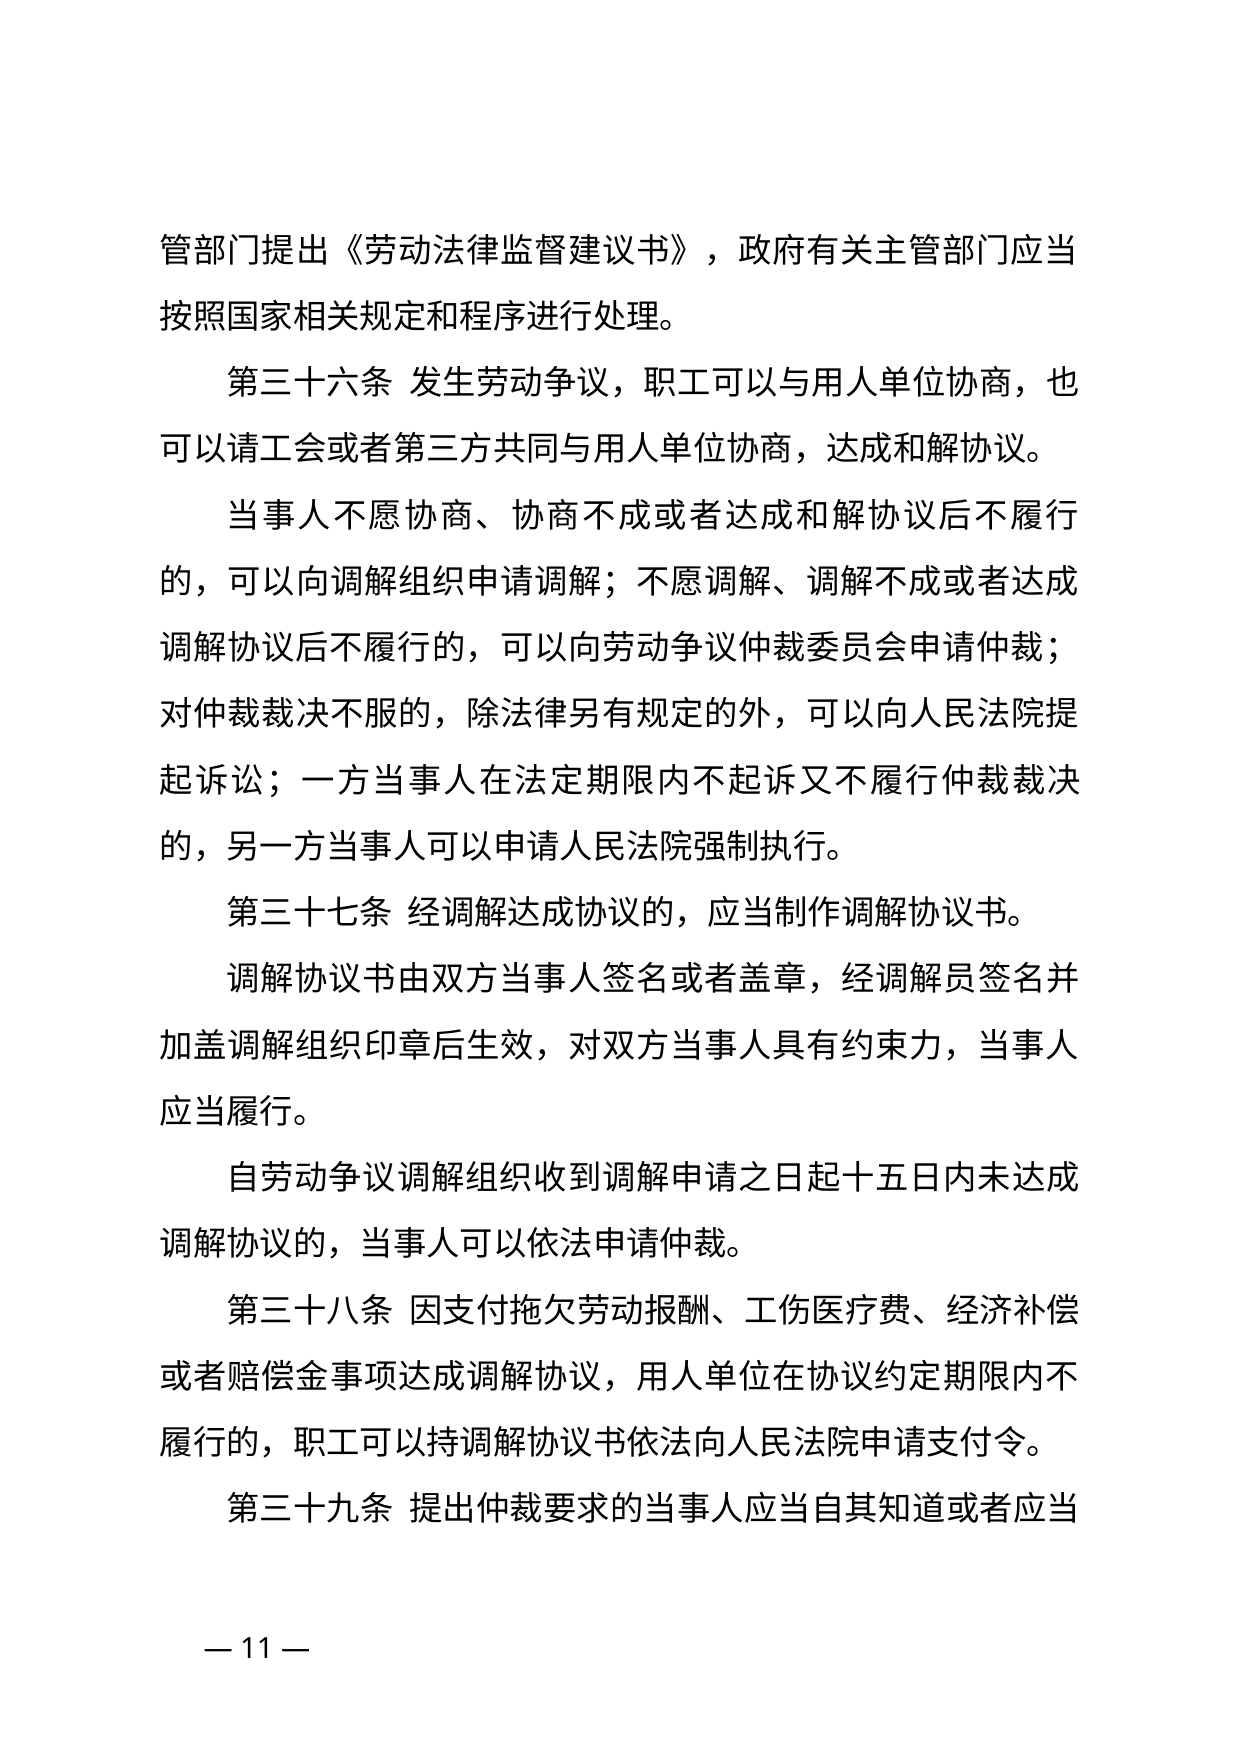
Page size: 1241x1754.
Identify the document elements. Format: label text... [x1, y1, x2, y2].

text 第三十七条 经调解达成协议的，应当制作调解协议书。 [159, 877, 1081, 943]
text 自劳动争议调解组织收到调解申请之日起十五日内未达成调解协议的，当事人可以依法申请仲裁。 [159, 1142, 1081, 1274]
text 调解协议书由双方当事人签名或者盖章，经调解员签名并加盖调解组织印章后生效，对双方当事人具有约束力，当事人应当履行。 [159, 943, 1081, 1142]
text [159, 1473, 1081, 1539]
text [159, 214, 1081, 347]
text 第三十八条 因支付拖欠劳动报酬、工伤医疗费、经济补偿或者赔偿金事项达成调解协议，用人单位在协议约定期限内不履行的，职工可以持调解协议书依法向人民法院申请支付令。 [159, 1274, 1081, 1473]
text 当事人不愿协商、协商不成或者达成和解协议后不履行的，可以向调解组织申请调解；不愿调解、调解不成或者达成调解协议后不履行的，可以向劳动争议仲裁委员会申请仲裁；对仲裁裁决不服的，除法律另有规定的外，可以向人民法院提起诉讼；一方当事人在法定期限内不起诉又不履行仲裁裁决的，另一方当事人可以申请人民法院强制执行。 [159, 479, 1081, 877]
text 第三十六条 发生劳动争议，职工可以与用人单位协商，也可以请工会或者第三方共同与用人单位协商，达成和解协议。 [159, 347, 1081, 479]
